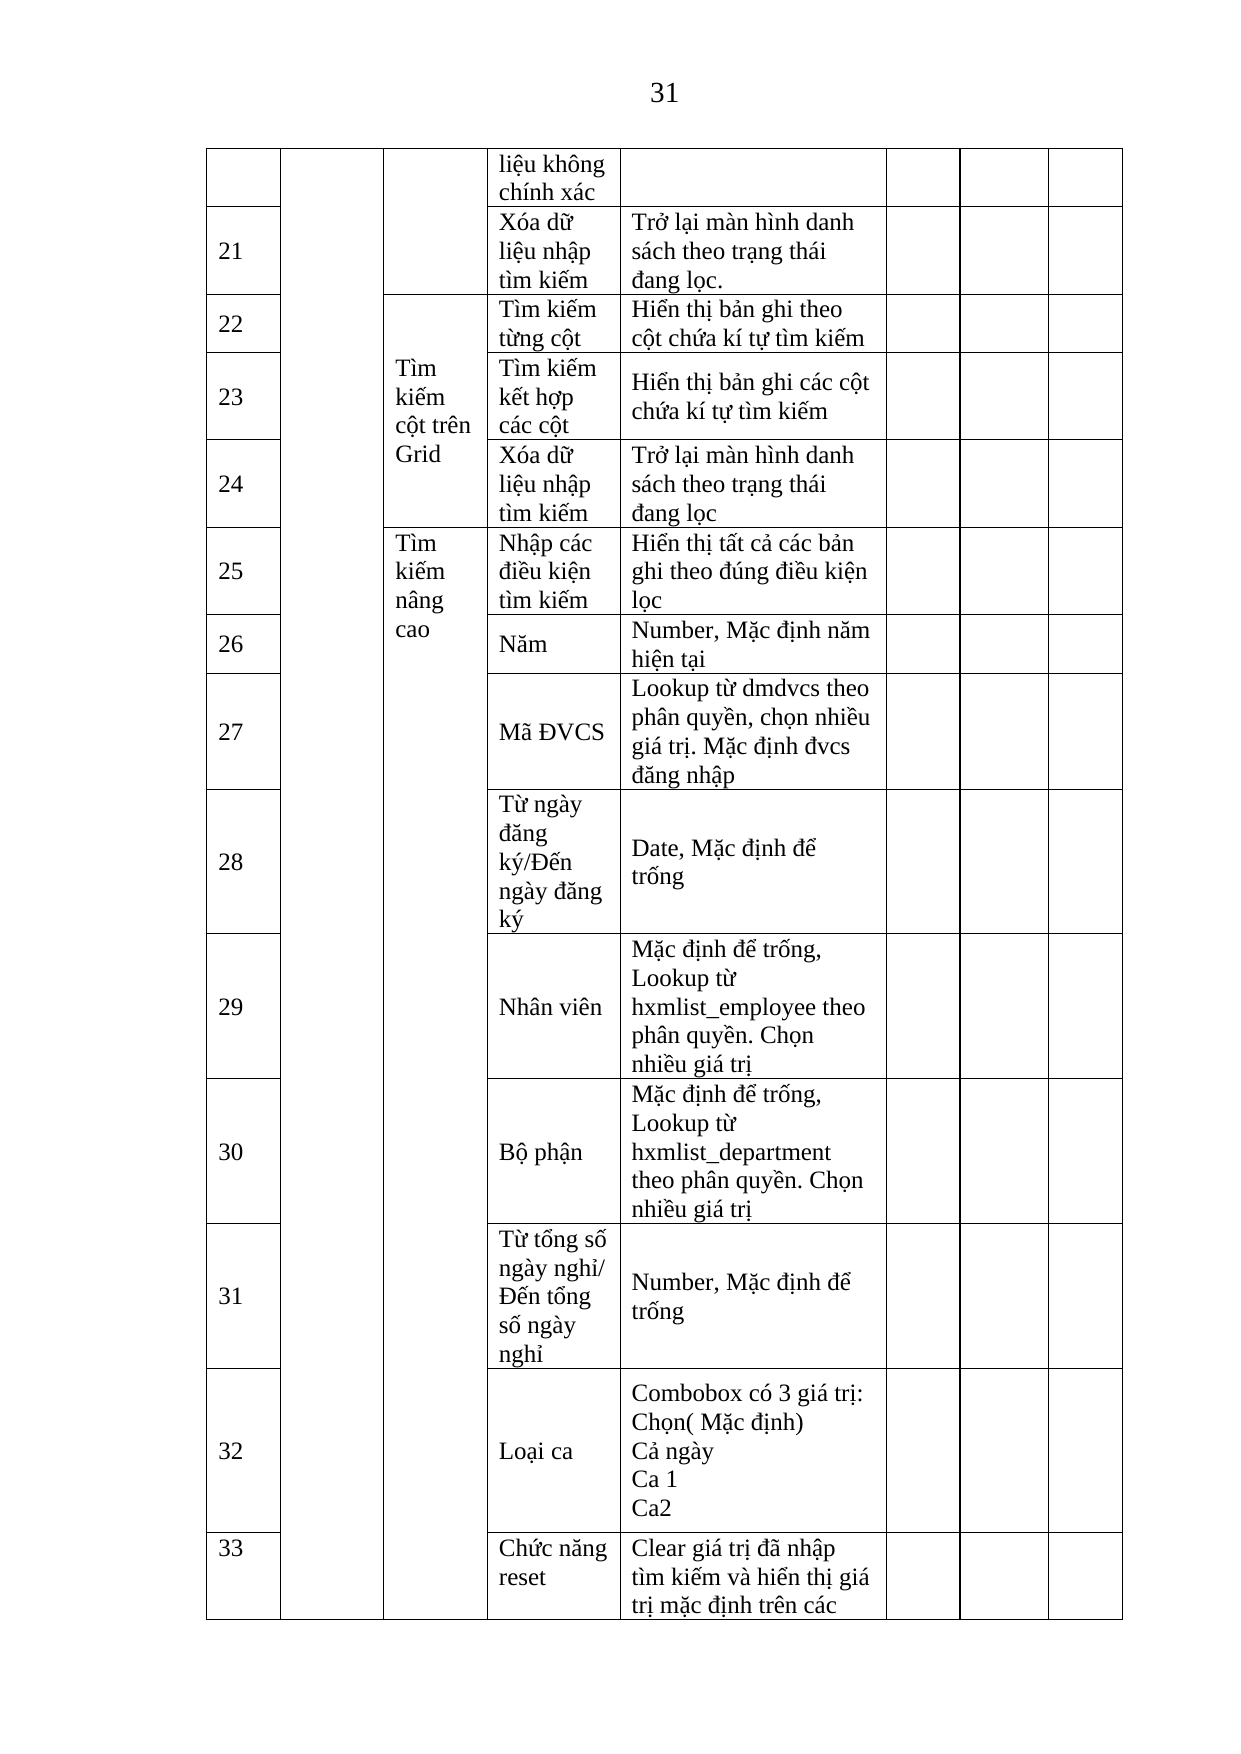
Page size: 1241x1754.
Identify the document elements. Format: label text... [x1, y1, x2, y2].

table_cell 24 [207, 440, 280, 527]
table_cell Mặc định để trống, Lookup từ hxmlist_employee theo phân quyền. Chọn nhiều giá trị [621, 934, 886, 1078]
table_cell 32 [207, 1369, 280, 1532]
table_cell [1049, 207, 1122, 293]
table_cell [961, 615, 1048, 672]
table_cell [887, 353, 959, 439]
table_cell [887, 1533, 959, 1619]
table_cell Mặc định để trống, Lookup từ hxmlist_department theo phân quyền. Chọn nhiều giá trị [621, 1079, 886, 1223]
table_cell 23 [207, 353, 280, 439]
table_cell [887, 790, 959, 933]
table_cell [961, 353, 1048, 439]
table_cell [1049, 1369, 1122, 1532]
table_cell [621, 149, 886, 206]
table_cell Hiển thị bản ghi theo cột chứa kí tự tìm kiếm [621, 295, 886, 352]
table_cell 28 [207, 790, 280, 933]
table_cell [887, 934, 959, 1078]
table_cell Date, Mặc định để trống [621, 790, 886, 933]
table_cell Mã ĐVCS [488, 674, 620, 788]
table_cell Tìm kiếm kết hợp các cột [488, 353, 620, 439]
table_cell Trở lại màn hình danh sách theo trạng thái đang lọc [621, 440, 886, 527]
table_cell 25 [207, 528, 280, 614]
table_cell [961, 528, 1048, 614]
table_cell [1049, 1224, 1122, 1368]
table_cell [887, 615, 959, 672]
table_cell 27 [207, 674, 280, 788]
table_cell [961, 149, 1048, 206]
table_cell [887, 295, 959, 352]
table_cell [887, 1369, 959, 1532]
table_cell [488, 149, 620, 206]
table_cell 20 [207, 149, 280, 206]
table_cell [887, 1224, 959, 1368]
table_cell Hiển thị tất cả các bản ghi theo đúng điều kiện lọc [621, 528, 886, 614]
table_cell [961, 1224, 1048, 1368]
table_cell [961, 1079, 1048, 1223]
table_cell Number, Mặc định để trống [621, 1224, 886, 1368]
table_cell 26 [207, 615, 280, 672]
table_cell Tìm kiếm cột trên Grid [384, 295, 487, 527]
table_cell [1049, 440, 1122, 527]
table_cell [1049, 295, 1122, 352]
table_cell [621, 1533, 886, 1619]
table_cell Nhập các điều kiện tìm kiếm [488, 528, 620, 614]
table_cell Tìm kiếm từng cột [488, 295, 620, 352]
table_cell Chức năng reset [488, 1533, 620, 1619]
table_cell [1049, 934, 1122, 1078]
table_cell Bộ phận [488, 1079, 620, 1223]
table_cell Nhân viên [488, 934, 620, 1078]
table_cell Xóa dữ liệu nhập tìm kiếm [488, 207, 620, 293]
table_cell 21 [207, 207, 280, 293]
table_cell [887, 149, 959, 206]
table_cell [887, 674, 959, 788]
table_cell [1049, 790, 1122, 933]
table_cell Combobox có 3 giá trị: Chọn( Mặc định) Cả ngày Ca 1 Ca2 [621, 1369, 886, 1532]
table_cell Lookup từ dmdvcs theo phân quyền, chọn nhiều giá trị. Mặc định đvcs đăng nhập [621, 674, 886, 788]
table_cell [961, 1369, 1048, 1532]
table_cell [961, 790, 1048, 933]
table_cell [1049, 674, 1122, 788]
table_cell 30 [207, 1079, 280, 1223]
table_cell Trở lại màn hình danh sách theo trạng thái đang lọc. [621, 207, 886, 293]
table_cell 22 [207, 295, 280, 352]
table_cell [961, 1533, 1048, 1619]
table_cell [1049, 528, 1122, 614]
table_cell [961, 674, 1048, 788]
table_cell Hiển thị bản ghi các cột chứa kí tự tìm kiếm [621, 353, 886, 439]
table_cell [1049, 1533, 1122, 1619]
table_cell Năm [488, 615, 620, 672]
table_cell 33 [207, 1533, 280, 1619]
table_cell [887, 207, 959, 293]
table_cell Loại ca [488, 1369, 620, 1532]
table_cell 31 [207, 1224, 280, 1368]
table_cell [961, 207, 1048, 293]
table_cell [961, 440, 1048, 527]
table_cell [887, 528, 959, 614]
table_cell [961, 934, 1048, 1078]
table_cell [961, 295, 1048, 352]
table_cell Từ tổng số ngày nghỉ/ Đến tổng số ngày nghỉ [488, 1224, 620, 1368]
table_cell [887, 440, 959, 527]
table_cell [1049, 1079, 1122, 1223]
table_cell Từ ngày đăng ký/Đến ngày đăng ký [488, 790, 620, 933]
table_cell [1049, 149, 1122, 206]
table_cell [1049, 353, 1122, 439]
table_cell 29 [207, 934, 280, 1078]
table_cell Number, Mặc định năm hiện tại [621, 615, 886, 672]
table_cell [887, 1079, 959, 1223]
table_cell [1049, 615, 1122, 672]
table_cell Tìm kiếm nâng cao [384, 528, 487, 1619]
table_cell Xóa dữ liệu nhập tìm kiếm [488, 440, 620, 527]
